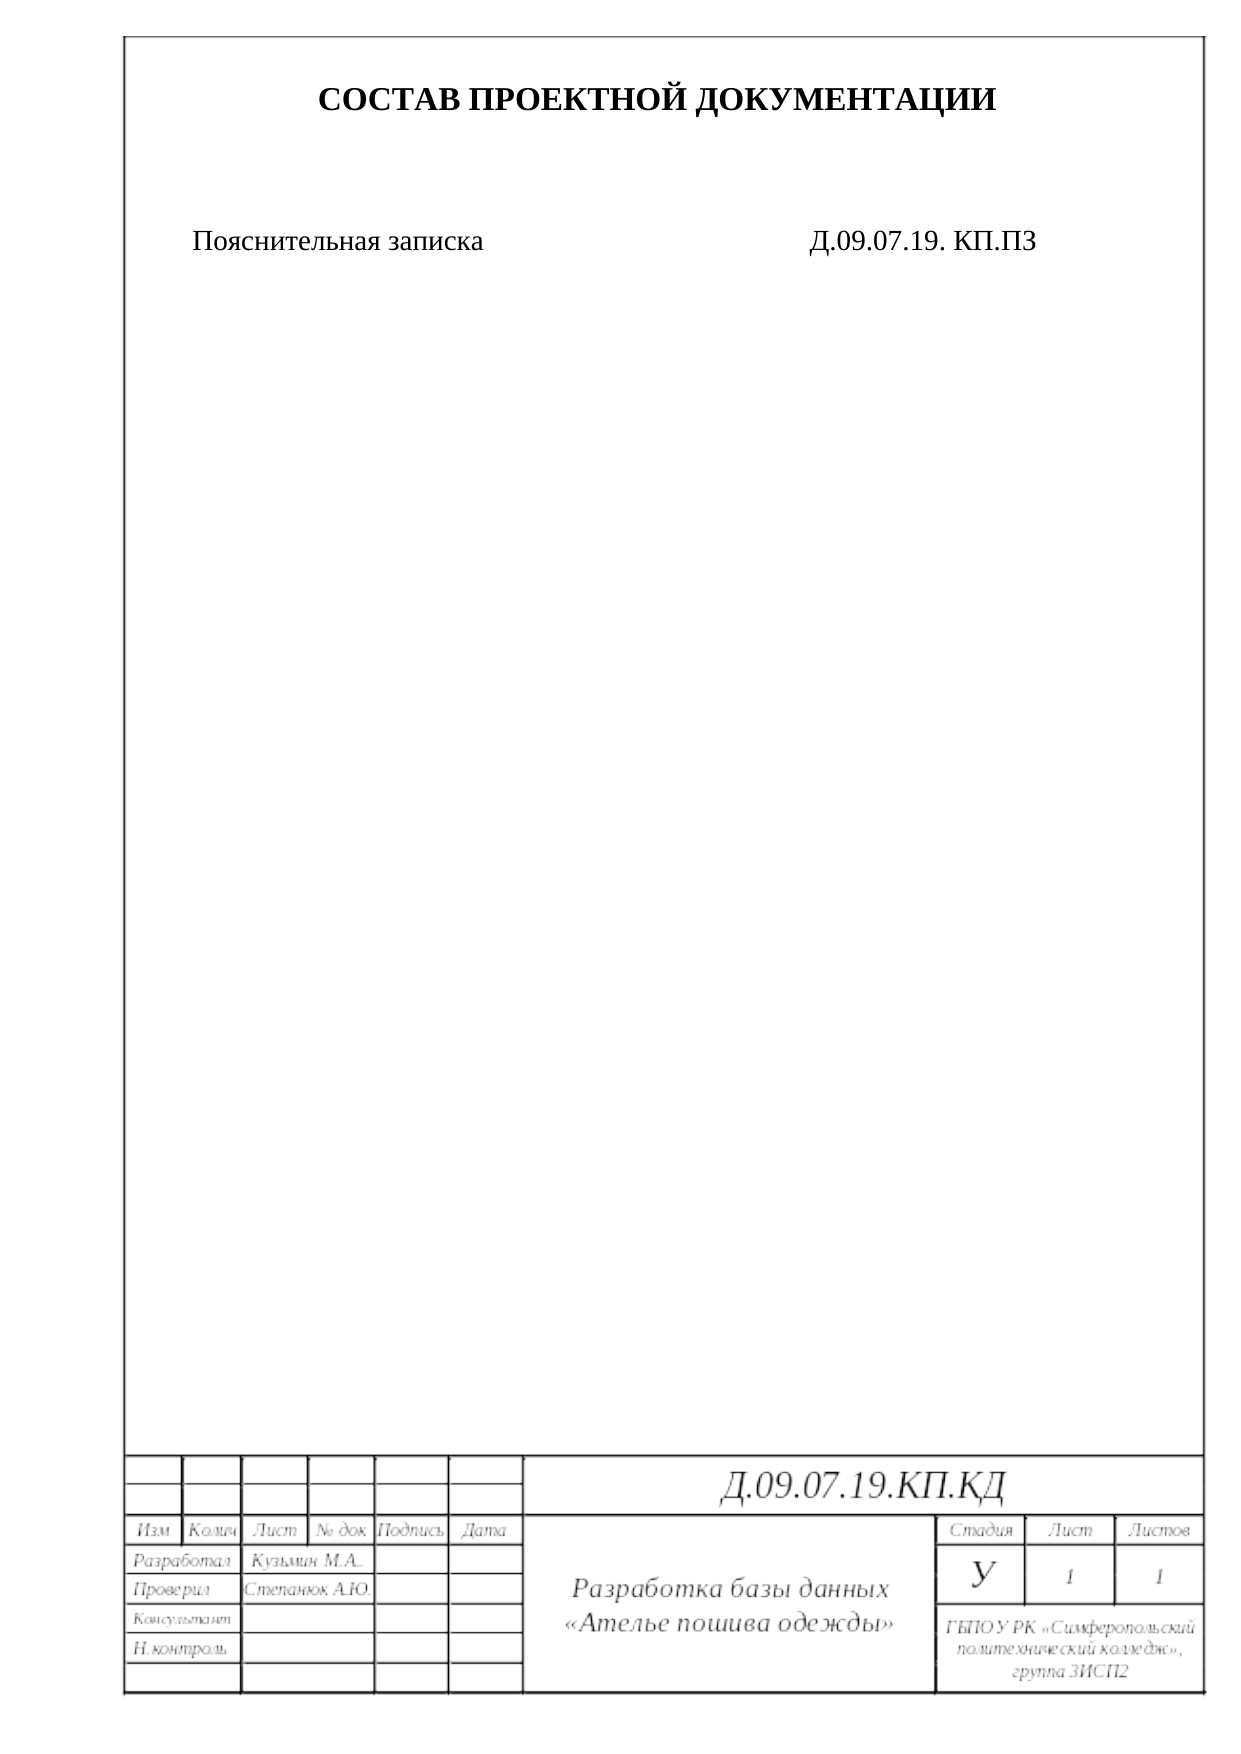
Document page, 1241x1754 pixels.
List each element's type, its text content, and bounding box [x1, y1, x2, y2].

table_header Д.09.07.19. КП.ПЗ [709, 223, 1137, 277]
table_header Пояснительная записка [136, 223, 709, 277]
text СОСТАВ проектной документации [148, 79, 1167, 117]
